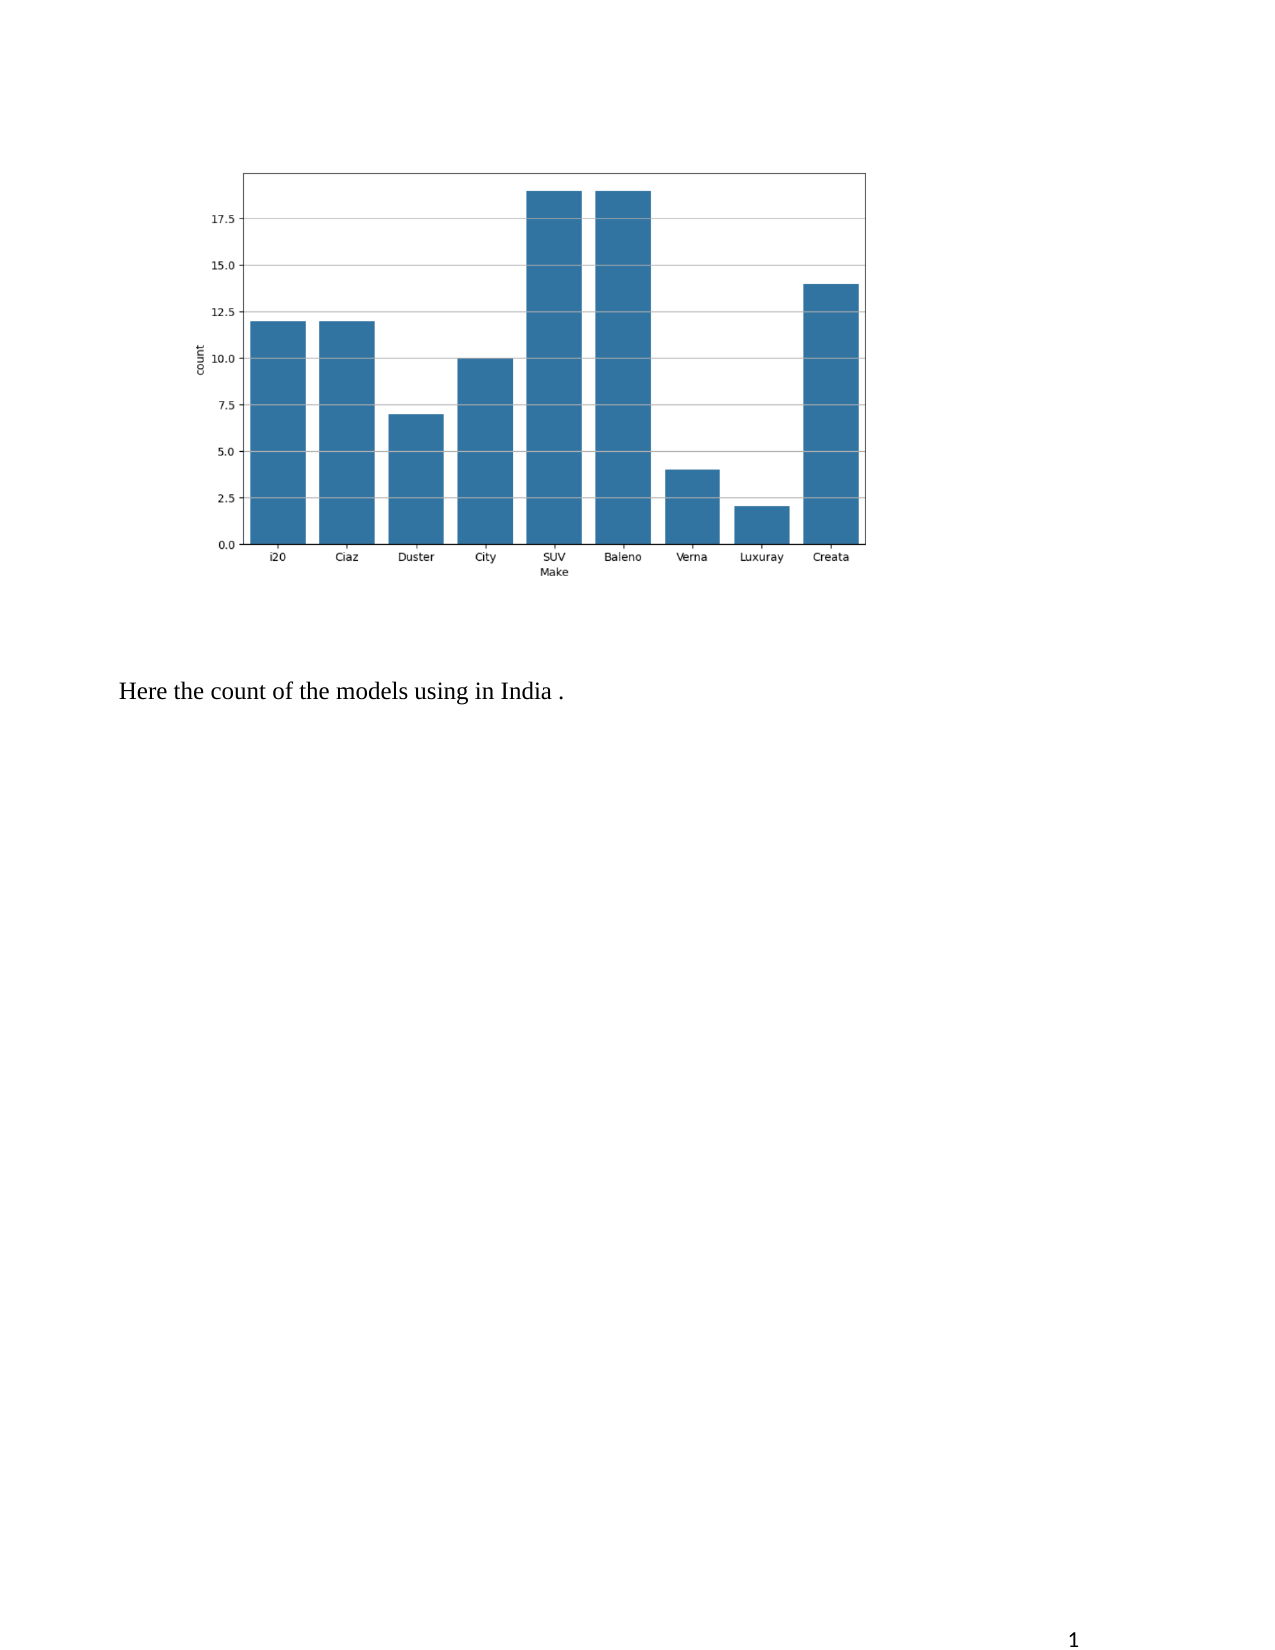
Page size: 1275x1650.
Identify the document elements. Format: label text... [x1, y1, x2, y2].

text Here the count of the models using in India . [119, 676, 1135, 705]
picture [195, 172, 867, 576]
